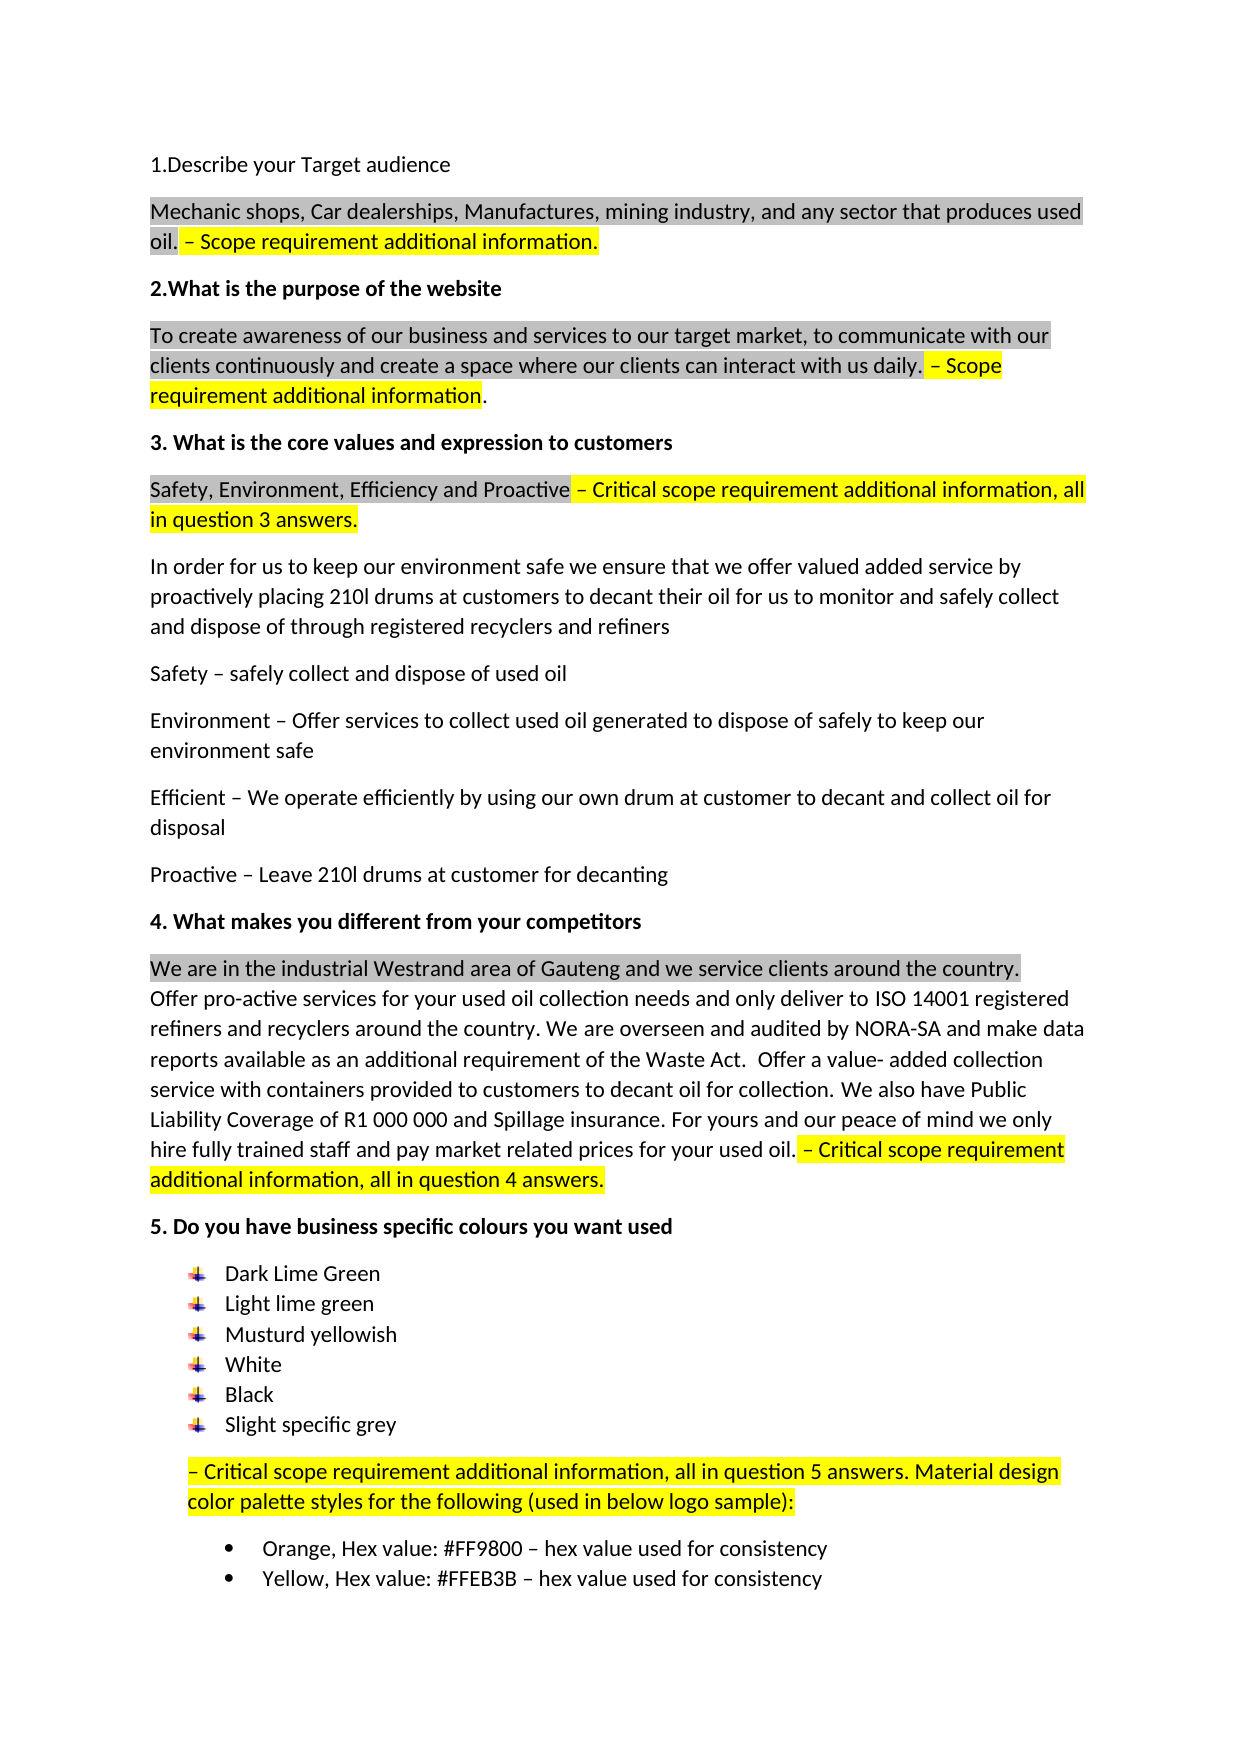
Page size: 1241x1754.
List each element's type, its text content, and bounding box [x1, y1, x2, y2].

text 1.Describe your Target audience [150, 150, 1090, 178]
text 3. What is the core values and expression to customers [150, 428, 1090, 456]
list Orange, Hex value: #FF9800 – hex value used for consistency [225, 1534, 1090, 1562]
text To create awareness of our business and services to our target market, to communicate with our clients continuously and create a space where our clients can interact with us daily. – Scope requirement additional information. [150, 321, 1090, 409]
text We are in the industrial Westrand area of Gauteng and we service clients around the country. Offer pro-active services for your used oil collection needs and only deliver to ISO 14001 registered refiners and recyclers around the country. We are overseen and audited by NORA-SA and make data reports available as an additional requirement of the Waste Act. Offer a value- added collection service with containers provided to customers to decant oil for collection. We also have Public Liability Coverage of R1 000 000 and Spillage insurance. For yours and our peace of mind we only hire fully trained staff and pay market related prices for your used oil. – Critical scope requirement additional information, all in question 4 answers. [150, 954, 1090, 1194]
text Environment – Offer services to collect used oil generated to dispose of safely to keep our environment safe [150, 706, 1090, 764]
list Black [187, 1380, 1090, 1408]
list White [187, 1350, 1090, 1378]
list Musturd yellowish [187, 1320, 1090, 1348]
list Slight specific grey [187, 1410, 1090, 1438]
picture [188, 1355, 206, 1373]
picture [188, 1385, 206, 1403]
picture [188, 1295, 206, 1312]
text Efficient – We operate efficiently by using our own drum at customer to decant and collect oil for disposal [150, 783, 1090, 842]
list Yellow, Hex value: #FFEB3B – hex value used for consistency [225, 1564, 1090, 1593]
text Safety – safely collect and dispose of used oil [150, 659, 1090, 687]
picture [188, 1325, 206, 1342]
text 2.What is the purpose of the website [150, 274, 1090, 302]
text 5. Do you have business specific colours you want used [150, 1212, 1090, 1241]
picture [188, 1416, 206, 1433]
list Dark Lime Green [187, 1259, 1090, 1287]
text Safety, Environment, Efficiency and Proactive – Critical scope requirement additional information, all in question 3 answers. [150, 475, 1090, 533]
text – Critical scope requirement additional information, all in question 5 answers. Material design color palette styles for the following (used in below logo sample): [187, 1457, 1090, 1516]
text Proactive – Leave 210l drums at customer for decanting [150, 860, 1090, 888]
list Light lime green [187, 1289, 1090, 1318]
text 4. What makes you different from your competitors [150, 907, 1090, 935]
text In order for us to keep our environment safe we ensure that we offer valued added service by proactively placing 210l drums at customers to decant their oil for us to monitor and safely collect and dispose of through registered recyclers and refiners [150, 552, 1090, 641]
picture [188, 1265, 206, 1282]
text Mechanic shops, Car dealerships, Manufactures, mining industry, and any sector that produces used oil. – Scope requirement additional information. [150, 197, 1090, 255]
